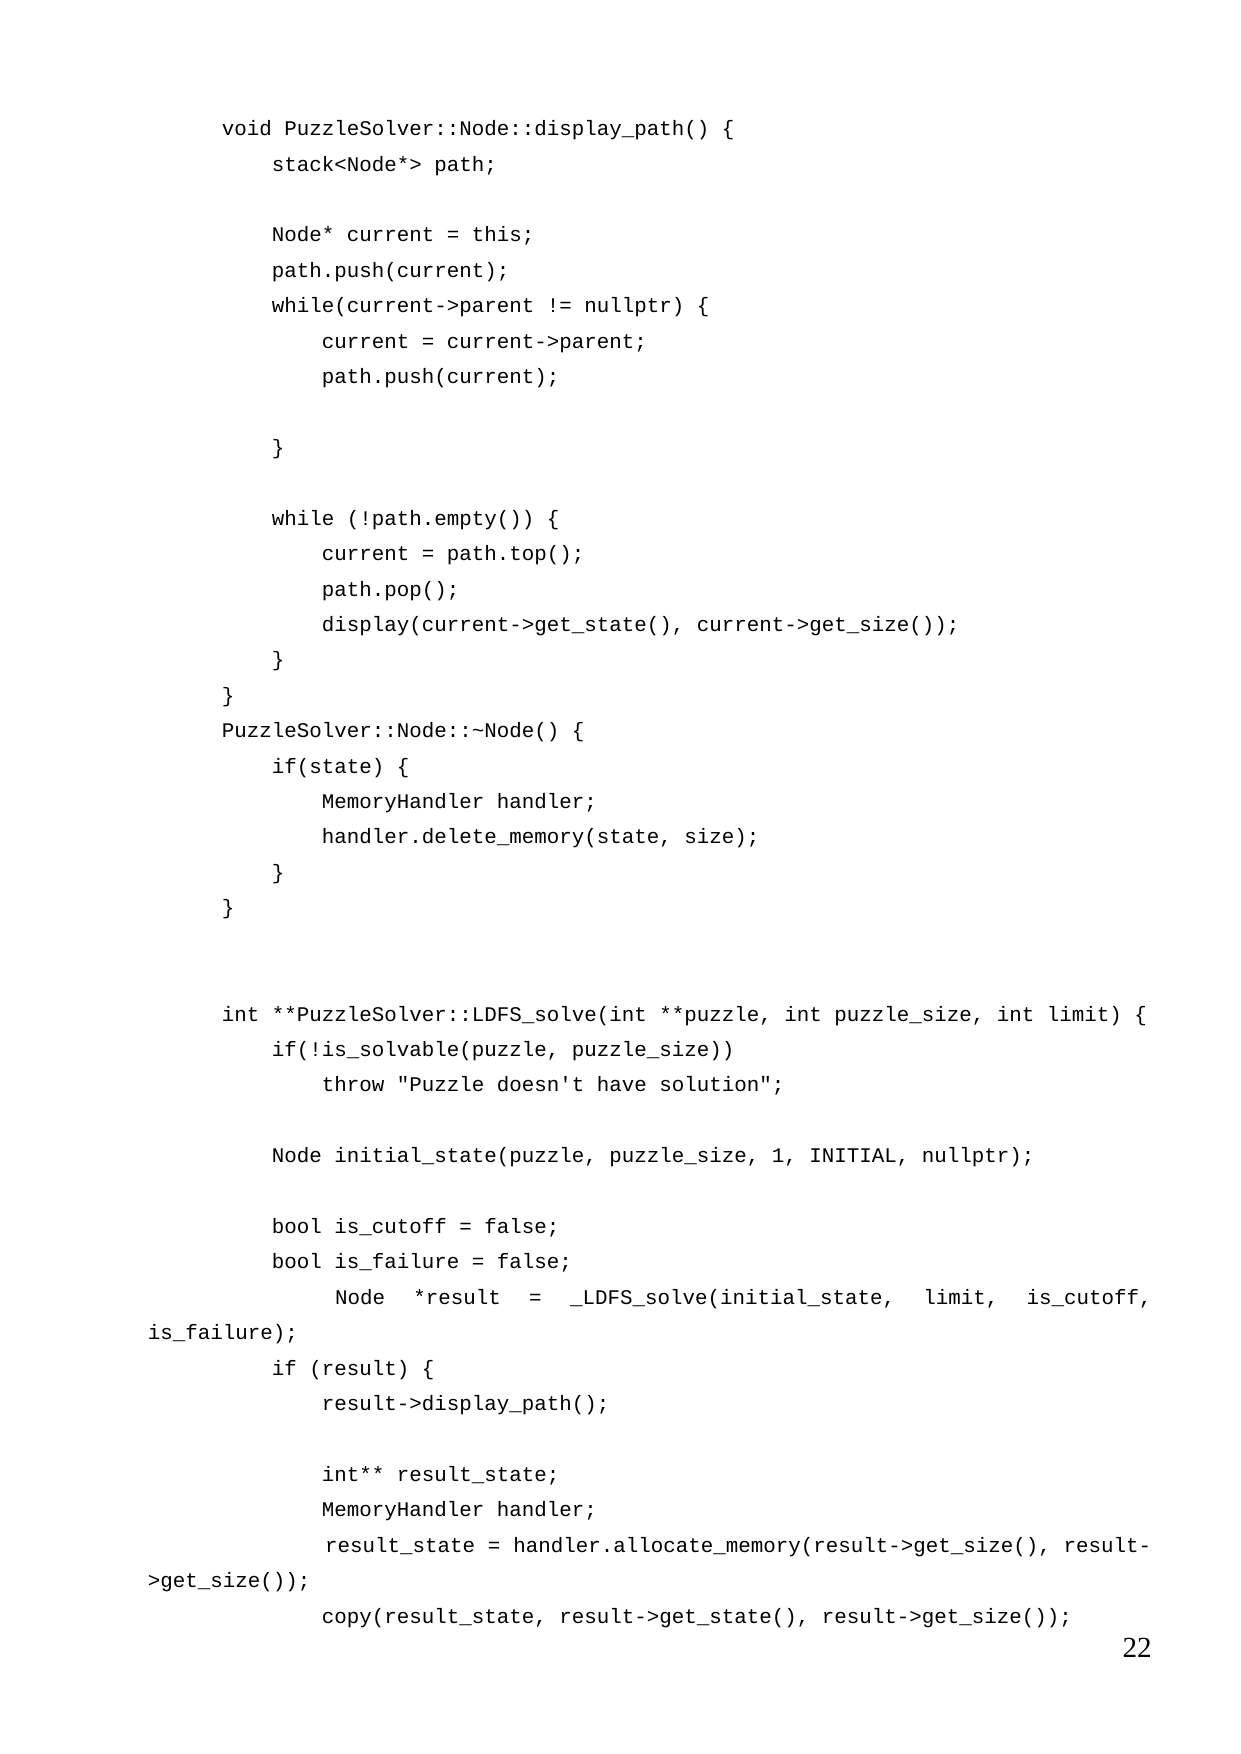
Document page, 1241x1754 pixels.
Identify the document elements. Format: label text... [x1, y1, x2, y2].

text Node *result = _LDFS_solve(initial_state, limit, is_cutoff, is_failure); [148, 1287, 1152, 1346]
text current = path.top(); [148, 543, 1152, 567]
text if(state) { [148, 756, 1152, 779]
text MemoryHandler handler; [148, 791, 1152, 815]
text result->display_path(); [148, 1393, 1152, 1417]
text path.push(current); [148, 260, 1152, 283]
text bool is_cutoff = false; [148, 1216, 1152, 1240]
text while(current->parent != nullptr) { [148, 295, 1152, 319]
text bool is_failure = false; [148, 1251, 1152, 1275]
text if(!is_solvable(puzzle, puzzle_size)) [148, 1039, 1152, 1063]
text throw "Puzzle doesn't have solution"; [148, 1074, 1152, 1098]
text path.pop(); [148, 578, 1152, 602]
text handler.delete_memory(state, size); [148, 826, 1152, 850]
text int** result_state; [148, 1464, 1152, 1488]
text path.push(current); [148, 366, 1152, 390]
text Node initial_state(puzzle, puzzle_size, 1, INITIAL, nullptr); [148, 1145, 1152, 1169]
text } [148, 685, 1152, 708]
text int **PuzzleSolver::LDFS_solve(int **puzzle, int puzzle_size, int limit) { [148, 1003, 1152, 1027]
text } [148, 862, 1152, 886]
text display(current->get_state(), current->get_size()); [148, 614, 1152, 638]
text current = current->parent; [148, 331, 1152, 354]
text } [148, 897, 1152, 921]
text Node* current = this; [148, 224, 1152, 248]
text while (!path.empty()) { [148, 508, 1152, 531]
text } [148, 437, 1152, 461]
text MemoryHandler handler; [148, 1499, 1152, 1523]
text } [148, 649, 1152, 673]
text PuzzleSolver::Node::~Node() { [148, 720, 1152, 744]
text copy(result_state, result->get_state(), result->get_size()); [148, 1606, 1152, 1629]
text result_state = handler.allocate_memory(result->get_size(), result->get_size()); [148, 1535, 1152, 1594]
text stack<Node*> path; [148, 153, 1152, 177]
text if (result) { [148, 1358, 1152, 1381]
text void PuzzleSolver::Node::display_path() { [148, 118, 1152, 142]
